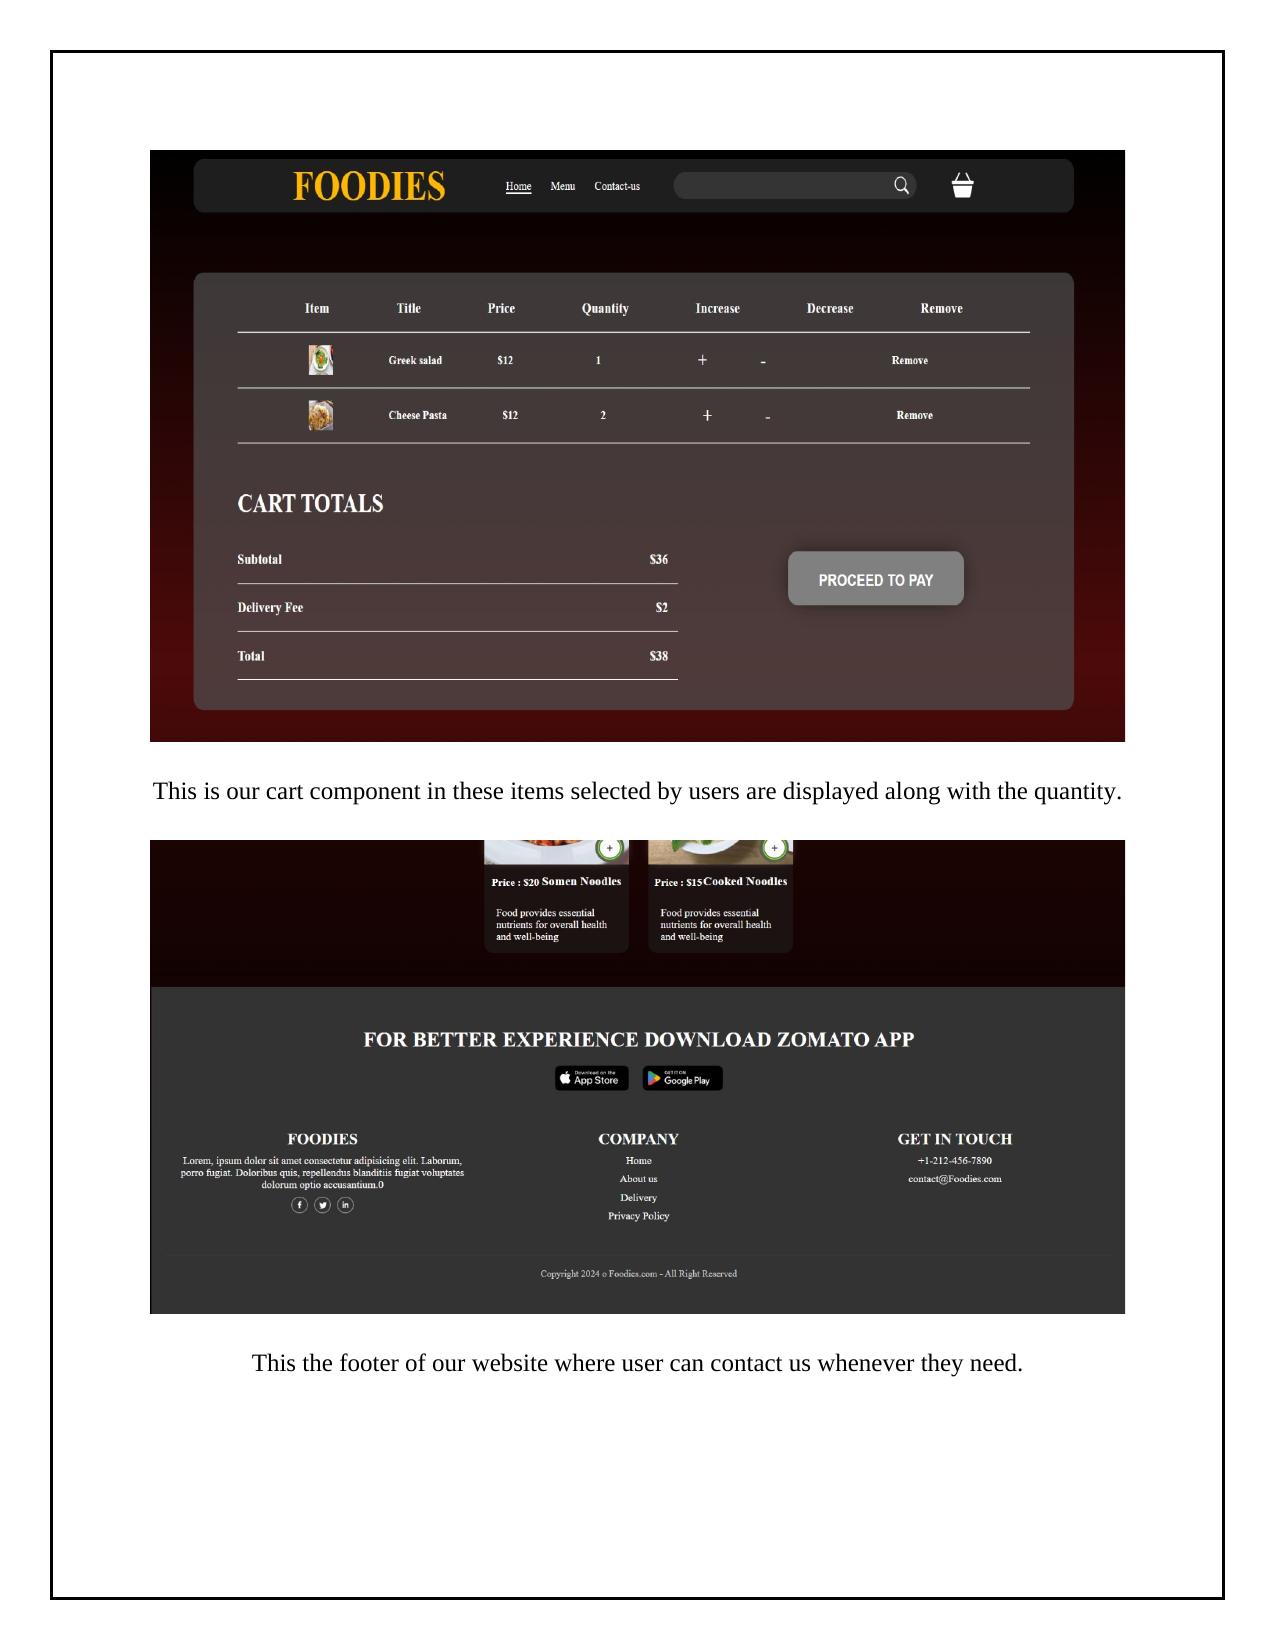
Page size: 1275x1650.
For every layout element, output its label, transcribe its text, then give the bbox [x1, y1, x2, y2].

picture [150, 150, 1125, 742]
picture [150, 840, 1125, 1314]
text This the footer of our website where user can contact us whenever they need. [150, 1348, 1125, 1377]
text This is our cart component in these items selected by users are displayed along with the quantity. [150, 776, 1125, 805]
